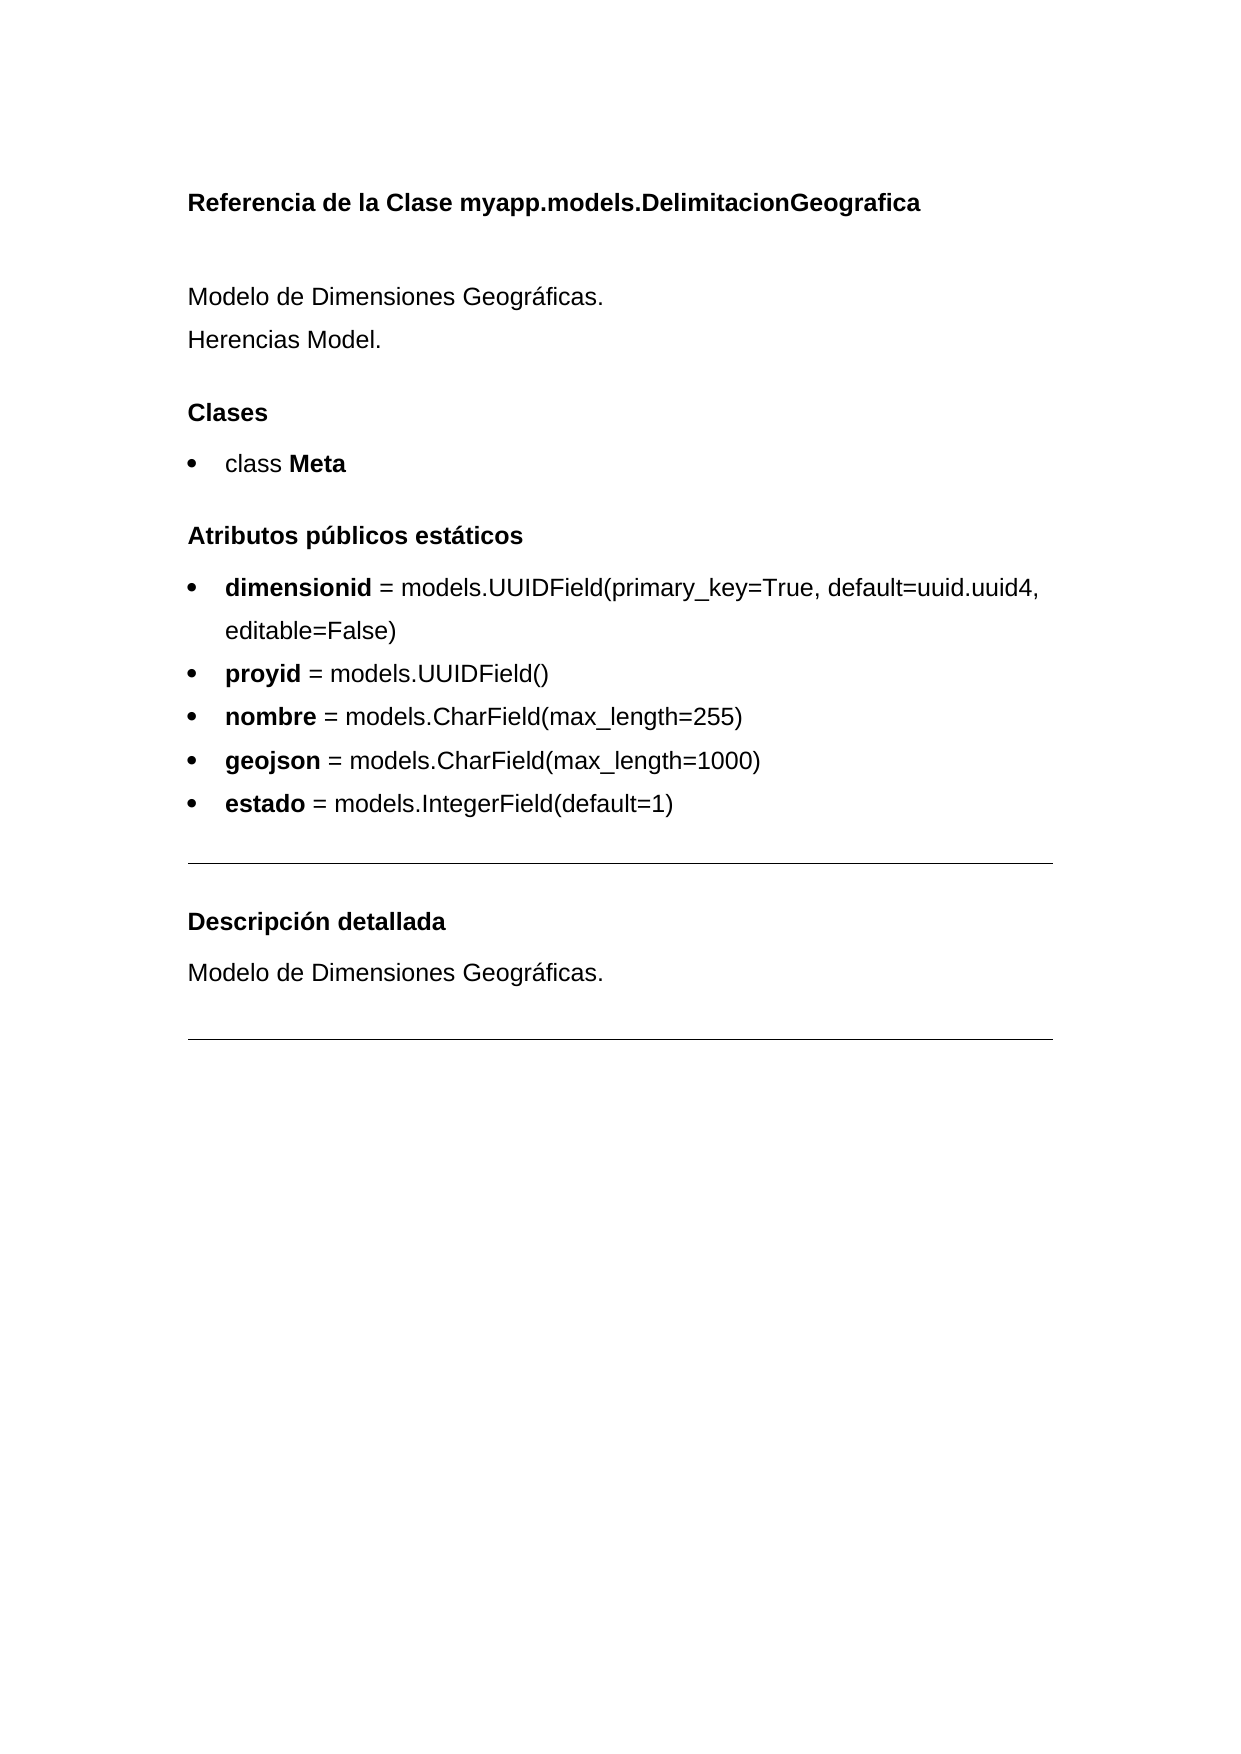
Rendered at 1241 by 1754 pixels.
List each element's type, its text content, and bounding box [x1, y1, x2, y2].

list geojson = models.CharField(max_length=1000) [187, 746, 1053, 774]
text Modelo de Dimensiones Geográficas. [187, 958, 1053, 987]
list nombre = models.CharField(max_length=255) [187, 702, 1053, 731]
text Modelo de Dimensiones Geográficas. [187, 282, 1053, 311]
list dimensionid = models.UUIDField(primary_key=True, default=uuid.uuid4, editable=False) [187, 573, 1053, 645]
list proyid = models.UUIDField() [187, 659, 1053, 688]
list estado = models.IntegerField(default=1) [187, 789, 1053, 818]
text Herencias Model. [187, 325, 1053, 354]
subtitle Referencia de la Clase myapp.models.DelimitacionGeografica [187, 187, 1053, 216]
list class Meta [187, 449, 1053, 478]
subtitle Clases [187, 397, 1053, 426]
subtitle Descripción detallada [187, 907, 1053, 936]
subtitle Atributos públicos estáticos [187, 521, 1053, 550]
